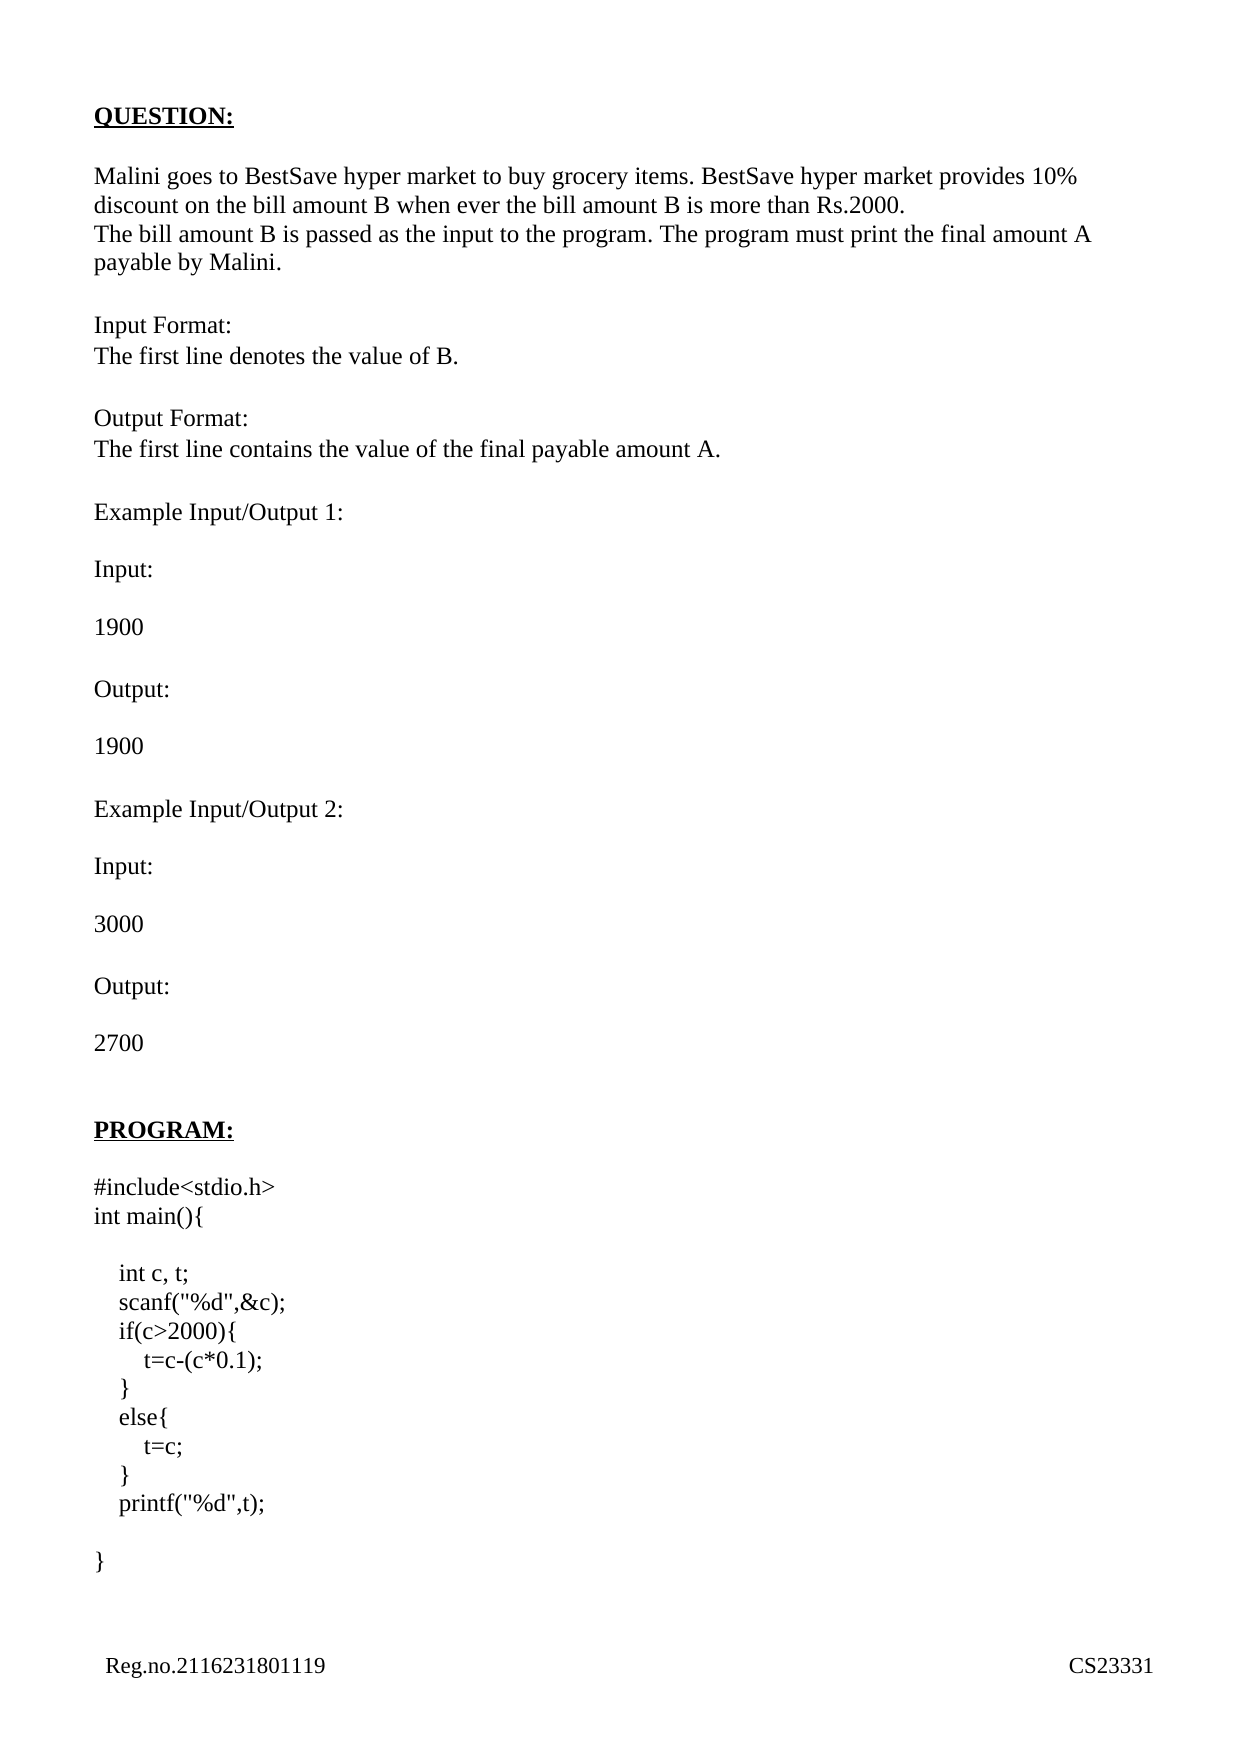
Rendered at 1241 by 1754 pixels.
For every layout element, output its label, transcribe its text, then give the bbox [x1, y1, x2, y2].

text PROGRAM: [94, 1115, 1155, 1143]
text int main(){ [94, 1201, 1155, 1230]
text Input Format: [94, 310, 1155, 338]
text t=c; [94, 1431, 1155, 1460]
text if(c>2000){ [94, 1316, 1155, 1345]
text 2700 [94, 1028, 1155, 1057]
text Malini goes to BestSave hyper market to buy grocery items. BestSave hyper market provides 10% discount on the bill amount B when ever the bill amount B is more than Rs.2000. The bill amount B is passed as the input to the program. The program must print the final amount A payable by Malini. [94, 161, 1155, 276]
text The first line denotes the value of B. [94, 341, 1155, 370]
text } [94, 1460, 1155, 1488]
text else{ [94, 1402, 1155, 1431]
text Output Format: [94, 403, 1155, 432]
text int c, t; [94, 1258, 1155, 1287]
text } [94, 1546, 1155, 1575]
text QUESTION: [94, 101, 1155, 130]
text t=c-(c*0.1); [94, 1345, 1155, 1373]
text Output: [94, 674, 1155, 729]
text } [94, 1373, 1155, 1402]
text 3000 [94, 909, 1155, 937]
text Example Input/Output 1: [94, 497, 1155, 552]
text 1900 [94, 731, 1155, 760]
text Example Input/Output 2: [94, 794, 1155, 849]
text Input: [94, 851, 1155, 906]
text printf("%d",t); [94, 1488, 1155, 1517]
text scanf("%d",&c); [94, 1287, 1155, 1316]
text #include<stdio.h> [94, 1172, 1155, 1201]
text 1900 [94, 612, 1155, 640]
text Input: [94, 554, 1155, 609]
text The first line contains the value of the final payable amount A. [94, 434, 1155, 463]
text Output: [94, 971, 1155, 1026]
